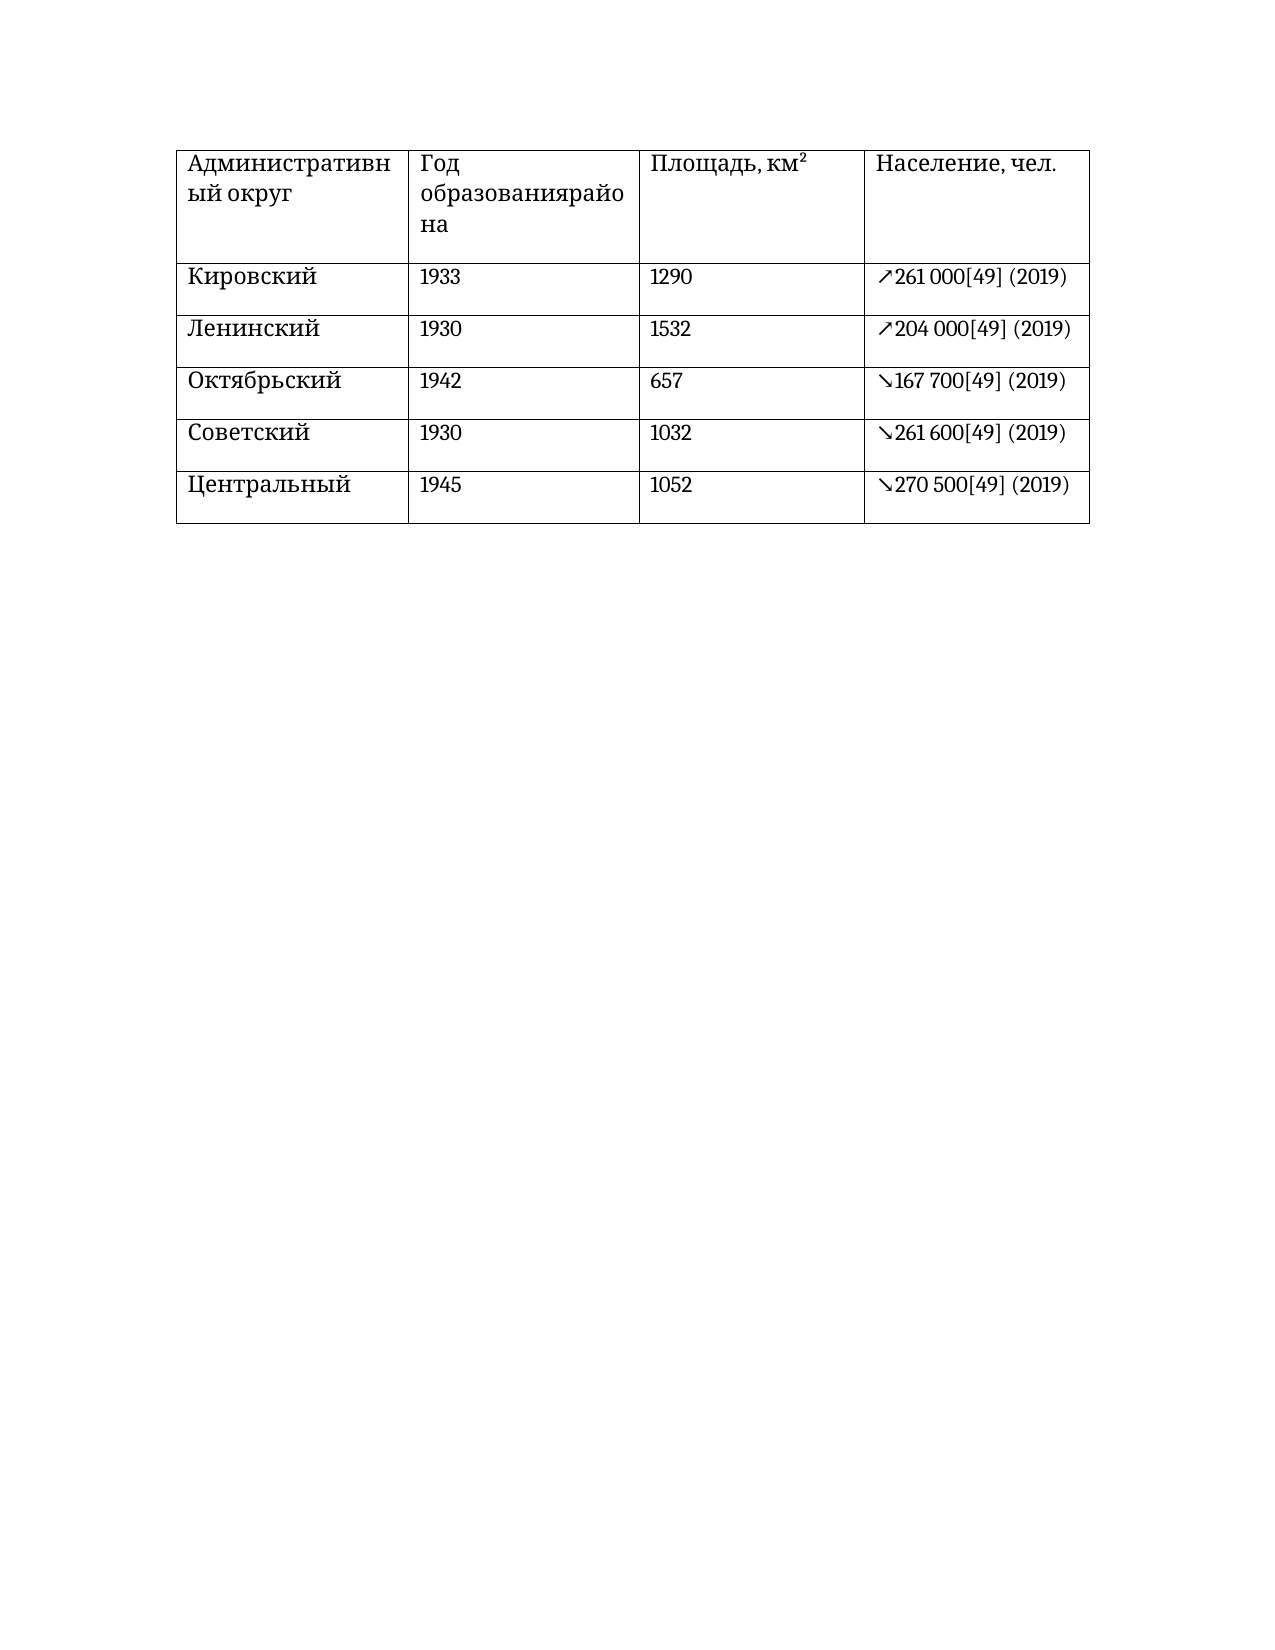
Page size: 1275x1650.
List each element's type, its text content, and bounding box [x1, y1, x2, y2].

table_header Население, чел. [865, 151, 1089, 262]
table_cell Октябрьский [177, 368, 408, 419]
table_cell Центральный [177, 472, 408, 523]
table_cell ↗204 000[49] (2019) [865, 316, 1089, 367]
table_cell ↘270 500[49] (2019) [865, 472, 1089, 523]
table_header Год образованиярайона [409, 151, 639, 262]
table_cell 1532 [640, 316, 864, 367]
table_cell Советский [177, 420, 408, 471]
table_cell Кировский [177, 264, 408, 314]
table_cell 1930 [409, 420, 639, 471]
table_cell ↘261 600[49] (2019) [865, 420, 1089, 471]
table_header Площадь, км² [640, 151, 864, 262]
table_cell Ленинский [177, 316, 408, 367]
table_cell 1930 [409, 316, 639, 367]
table_cell ↘167 700[49] (2019) [865, 368, 1089, 419]
table_cell 657 [640, 368, 864, 419]
table_cell 1945 [409, 472, 639, 523]
table_cell ↗261 000[49] (2019) [865, 264, 1089, 314]
table_cell 1933 [409, 264, 639, 314]
table_cell 1942 [409, 368, 639, 419]
table_cell 1290 [640, 264, 864, 314]
table_cell 1032 [640, 420, 864, 471]
table_header Административный округ [177, 151, 408, 262]
table_cell 1052 [640, 472, 864, 523]
